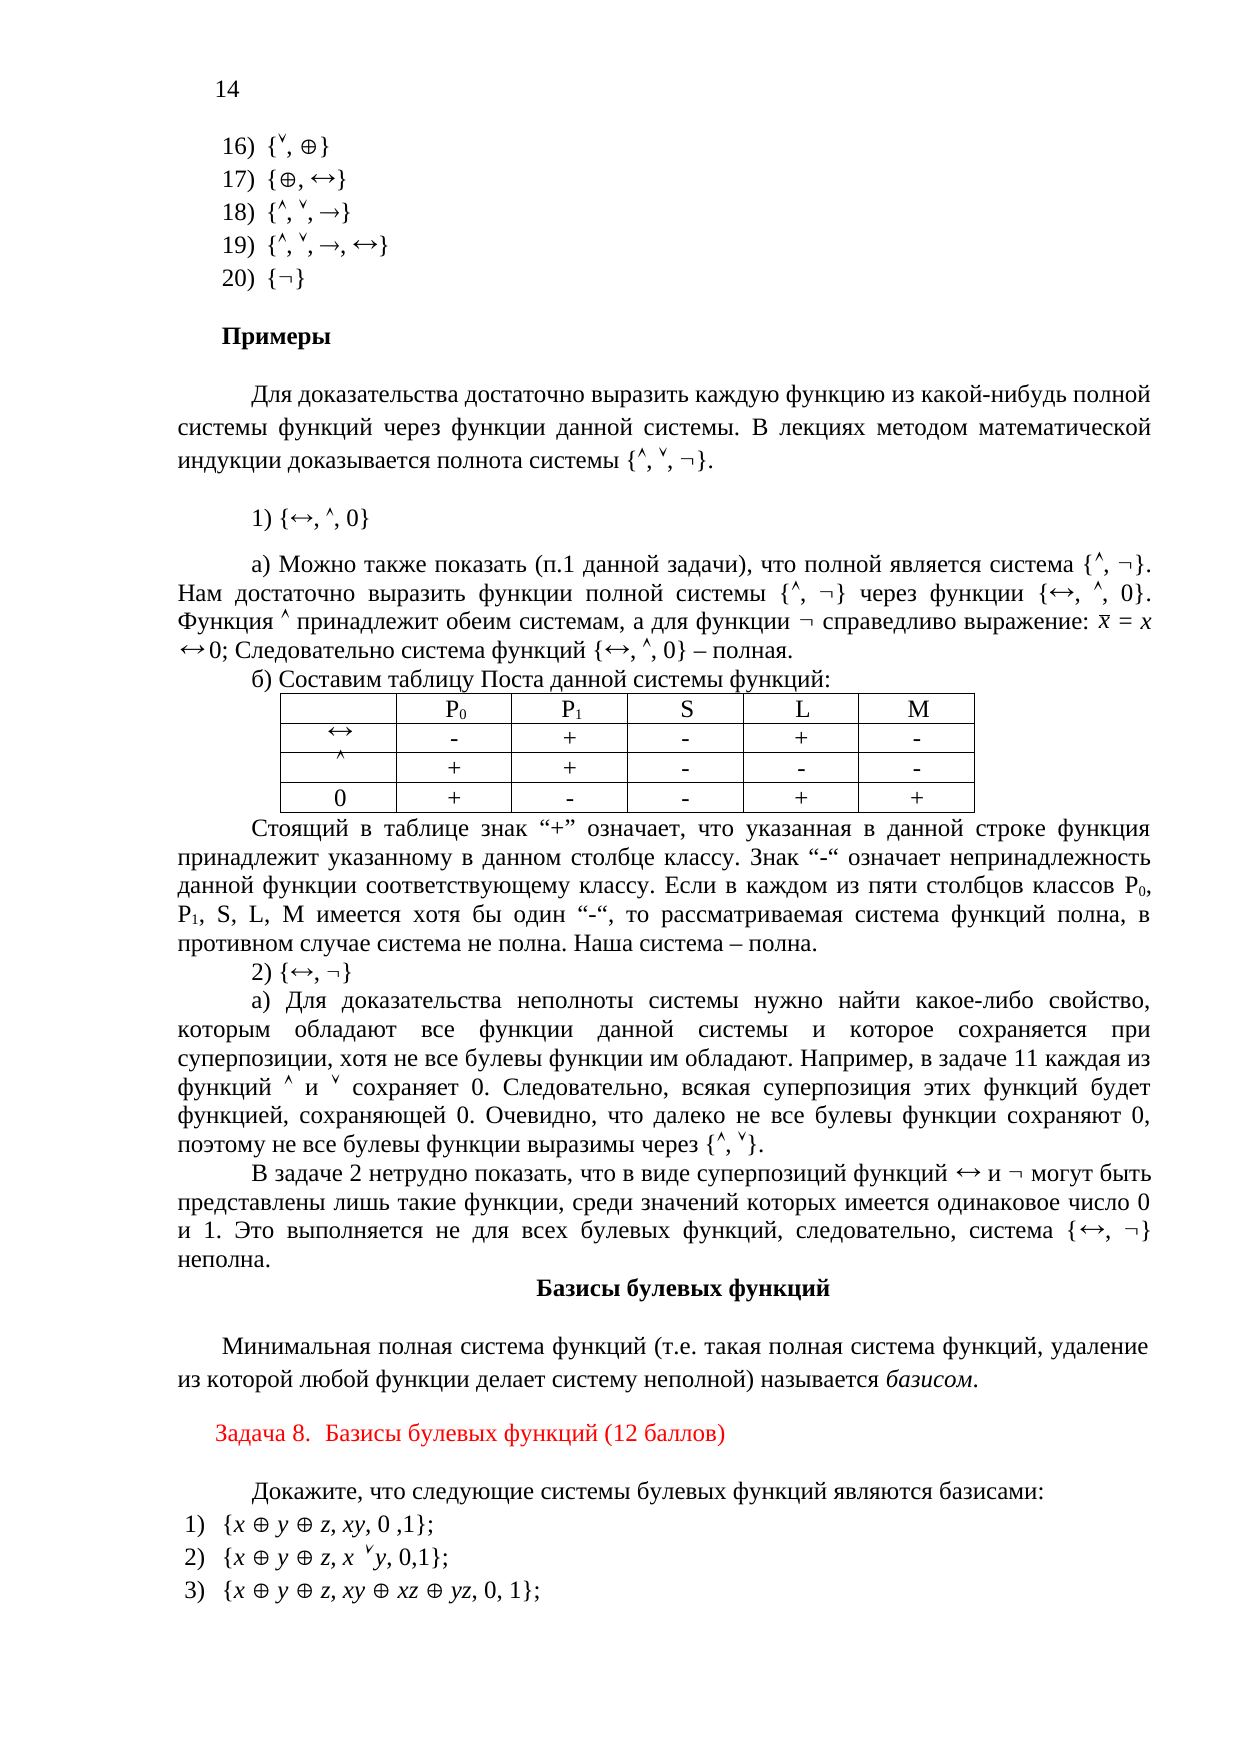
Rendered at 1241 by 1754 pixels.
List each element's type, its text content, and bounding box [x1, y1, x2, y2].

table_header S [628, 694, 743, 722]
table_cell + [512, 724, 627, 752]
table_cell + [512, 753, 627, 782]
list {, } [222, 131, 1152, 160]
list {, , , } [222, 230, 1152, 259]
list {x y z, xy, 0 ,1}; [184, 1509, 1152, 1538]
text Базисы булевых функций [177, 1273, 1152, 1302]
text а) Для доказательства неполноты системы нужно найти какое-либо свойство, которым обладают все функции данной системы и которое сохраняется при суперпозиции, хотя не все булевы функции им обладают. Например, в задаче 11 каждая из функций и сохраняет 0. Следовательно, всякая суперпозиция этих функций будет функцией, сохраняющей 0. Очевидно, что далеко не все булевы функции сохраняют 0, поэтому не все булевы функции выразимы через {, }. [177, 985, 1152, 1158]
text а) Можно также показать (п.1 данной задачи), что полной является система {, }. Нам достаточно выразить функции полной системы {, } через функции {, , 0}. Функция принадлежит обеим системам, а для функции справедливо выражение: = x 0; Следовательно система функций {, , 0} – полная. [177, 549, 1152, 664]
text 1) {, , 0} [177, 503, 1152, 532]
text Примеры [177, 321, 1152, 350]
list {x y z, xy xz yz, 0, 1}; [184, 1575, 1152, 1604]
text Стоящий в таблице знак “+” означает, что указанная в данной строке функция принадлежит указанному в данном столбце классу. Знак “-“ означает непринадлежность данной функции соответствующему классу. Если в каждом из пяти столбцов классов P0, P1, S, L, M имеется хотя бы один “-“, то рассматриваемая система функций полна, в противном случае система не полна. Наша система – полна. [177, 813, 1152, 957]
text В задаче 2 нетрудно показать, что в виде суперпозиций функций и могут быть представлены лишь такие функции, среди значений которых имеется одинаковое число 0 и 1. Это выполняется не для всех булевых функций, следовательно, система {, } неполна. [177, 1158, 1152, 1273]
table_cell + [397, 753, 511, 782]
list {x y z, x y, 0,1}; [184, 1542, 1152, 1571]
table_cell - [628, 753, 743, 782]
table_cell - [628, 783, 743, 812]
list {, } [222, 164, 1152, 193]
table_header M [859, 694, 974, 722]
table_header L [744, 694, 858, 722]
text б) Составим таблицу Поста данной системы функций: [177, 664, 1152, 693]
table_cell 0 [281, 783, 396, 812]
table_header P0 [397, 694, 511, 722]
table_cell - [744, 753, 858, 782]
text Базисы булевых функций (12 баллов) [215, 1418, 1152, 1447]
table_cell + [744, 724, 858, 752]
text Для доказательства достаточно выразить каждую функцию из какой-нибудь полной системы функций через функции данной системы. В лекциях методом математической индукции доказывается полнота системы {, , }. [177, 379, 1152, 474]
table_cell - [859, 753, 974, 782]
list {, , } [222, 197, 1152, 226]
table_header [281, 694, 396, 722]
table_cell - [512, 783, 627, 812]
table_cell + [859, 783, 974, 812]
text Минимальная полная система функций (т.е. такая полная система функций, удаление из которой любой функции делает систему неполной) называется базисом. [177, 1331, 1149, 1393]
list Докажите, что следующие системы булевых функций являются базисами: [252, 1476, 1152, 1504]
table_cell [281, 753, 396, 782]
table_cell + [397, 783, 511, 812]
text 2) {, } [177, 957, 1152, 985]
list {} [222, 263, 1152, 292]
table_cell - [397, 724, 511, 752]
table_cell + [744, 783, 858, 812]
table_cell - [628, 724, 743, 752]
table_header P1 [512, 694, 627, 722]
table_cell [281, 724, 396, 752]
table_cell - [859, 724, 974, 752]
